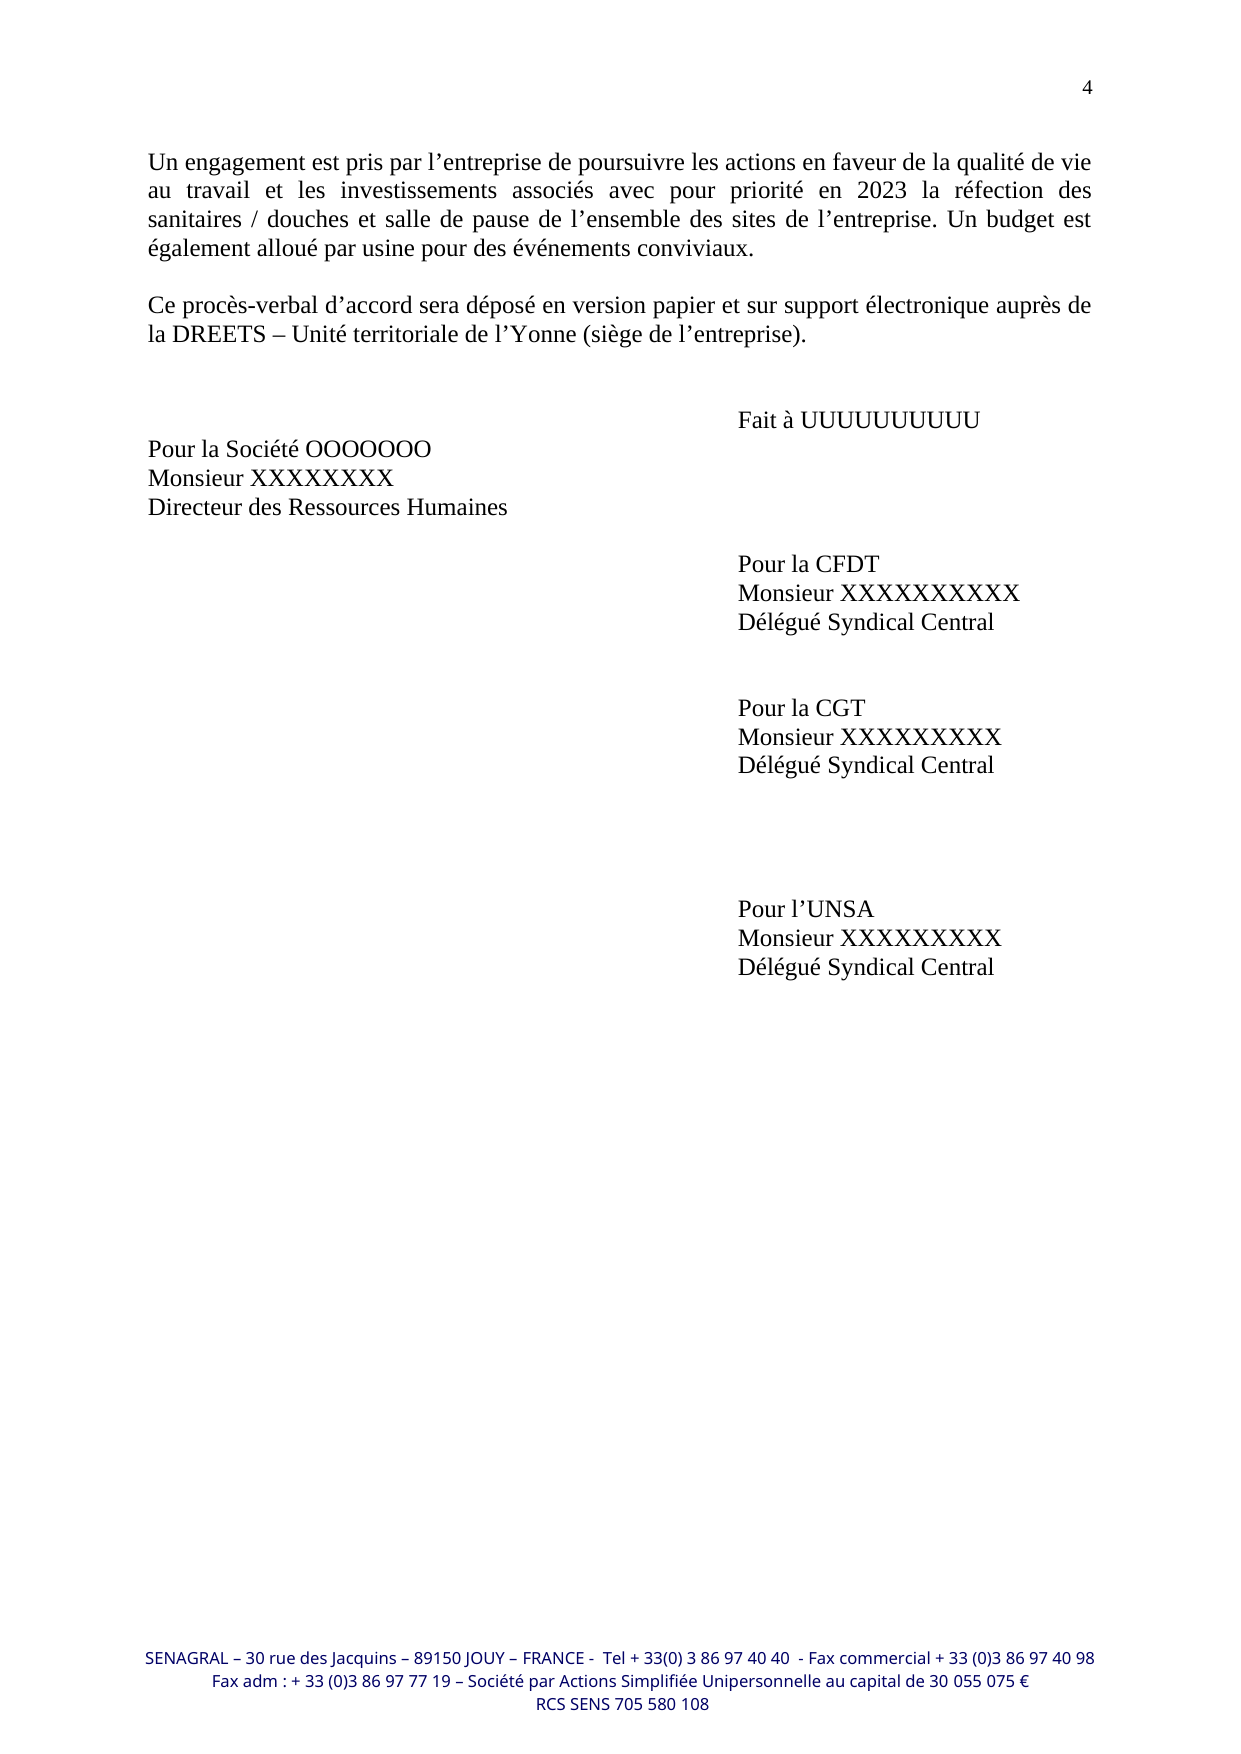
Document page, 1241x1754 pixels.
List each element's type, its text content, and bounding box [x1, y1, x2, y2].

text Un engagement est pris par l’entreprise de poursuivre les actions en faveur de la qualité de vie au travail et les investissements associés avec pour priorité en 2023 la réfection des sanitaires / douches et salle de pause de l’ensemble des sites de l’entreprise. Un budget est également alloué par usine pour des événements conviviaux. [148, 147, 1092, 262]
text Délégué Syndical Central [738, 607, 1092, 636]
text Pour la Société OOOOOOO [148, 434, 1092, 463]
text Délégué Syndical Central [738, 952, 1092, 981]
text Pour l’UNSA [738, 894, 1092, 923]
text Pour la CGT [148, 693, 1092, 722]
text Monsieur XXXXXXXXX [148, 722, 1092, 751]
text Ce procès-verbal d’accord sera déposé en version papier et sur support électronique auprès de la DREETS – Unité territoriale de l’Yonne (siège de l’entreprise). [148, 291, 1092, 348]
text Pour la CFDT [738, 549, 1092, 578]
text Monsieur XXXXXXXX [148, 463, 1092, 492]
text Monsieur XXXXXXXXXX [738, 578, 1092, 607]
text Directeur des Ressources Humaines [148, 492, 1092, 521]
text Monsieur XXXXXXXXX [738, 923, 1092, 952]
text Délégué Syndical Central [148, 751, 1092, 779]
text Fait à UUUUUUUUUU [148, 406, 1092, 434]
